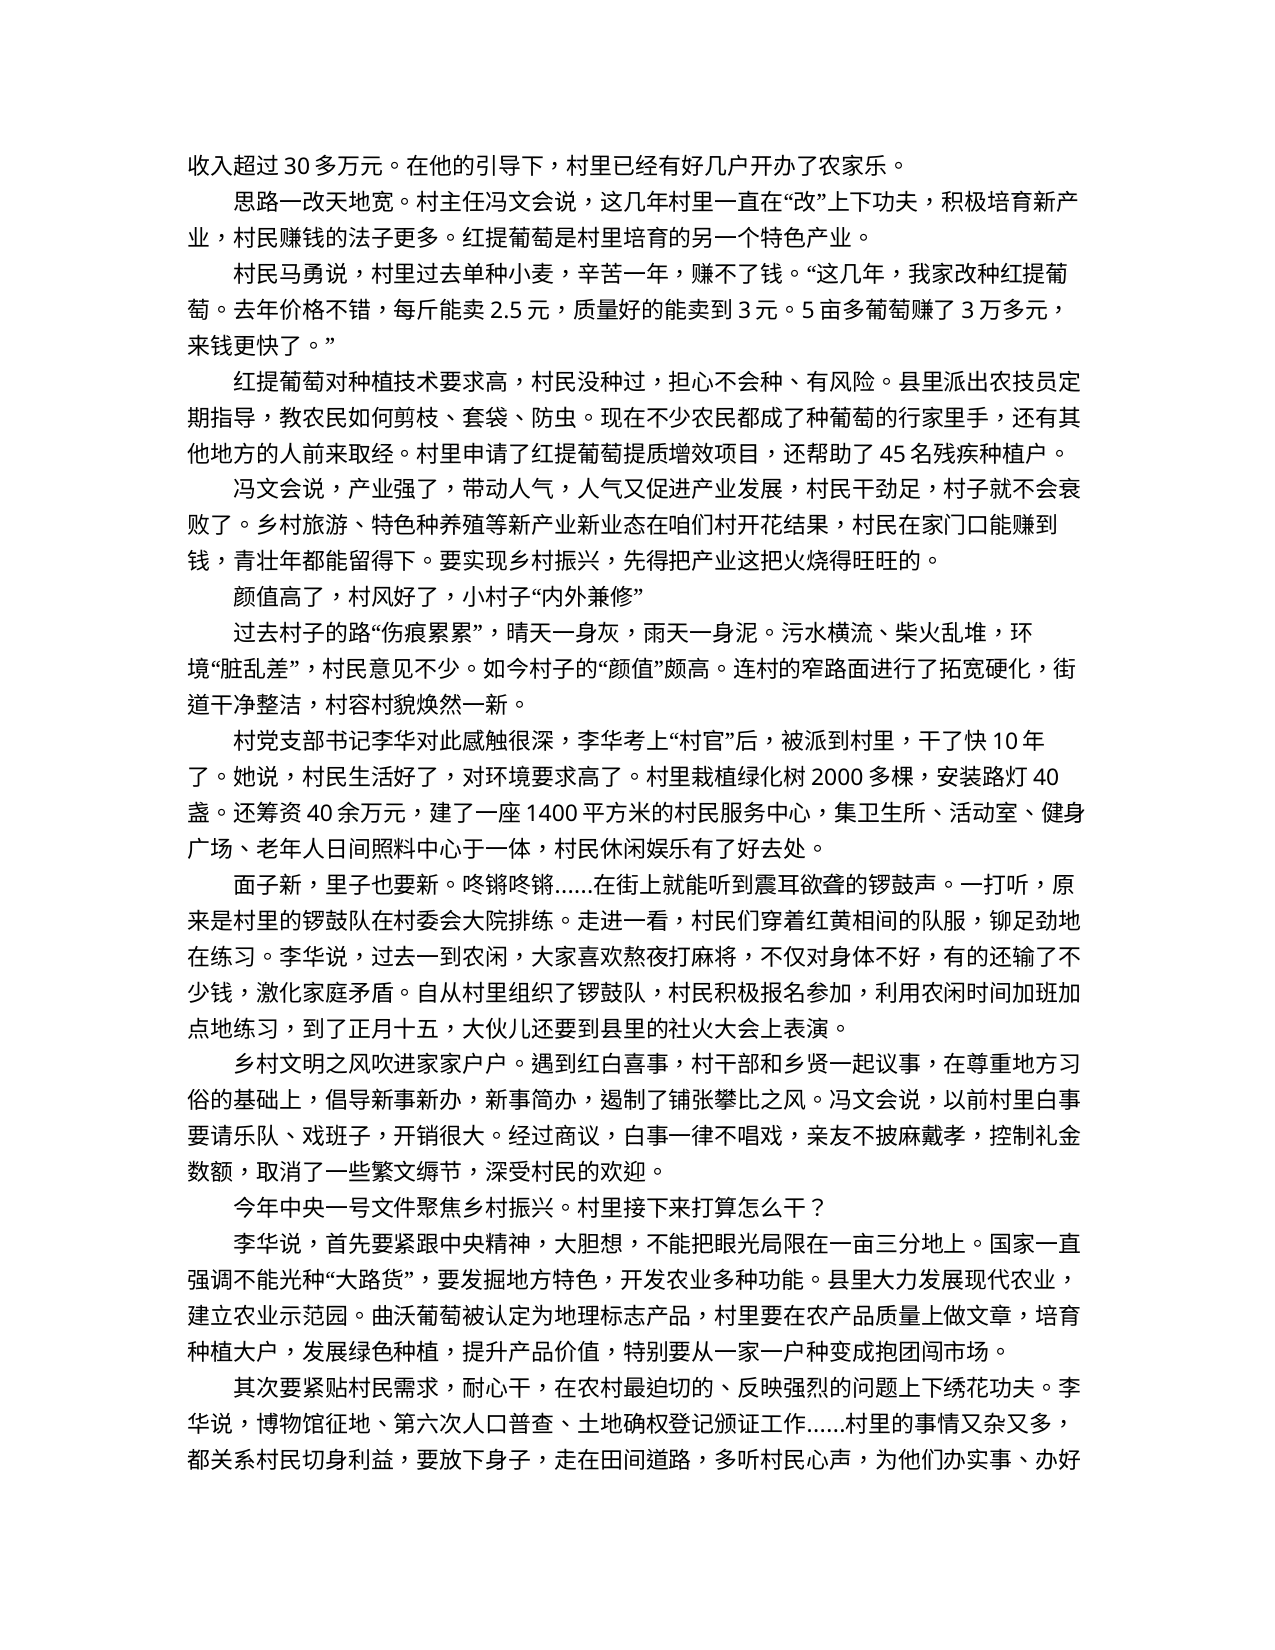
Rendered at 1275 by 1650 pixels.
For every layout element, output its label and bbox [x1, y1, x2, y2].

text [187, 150, 1087, 1475]
